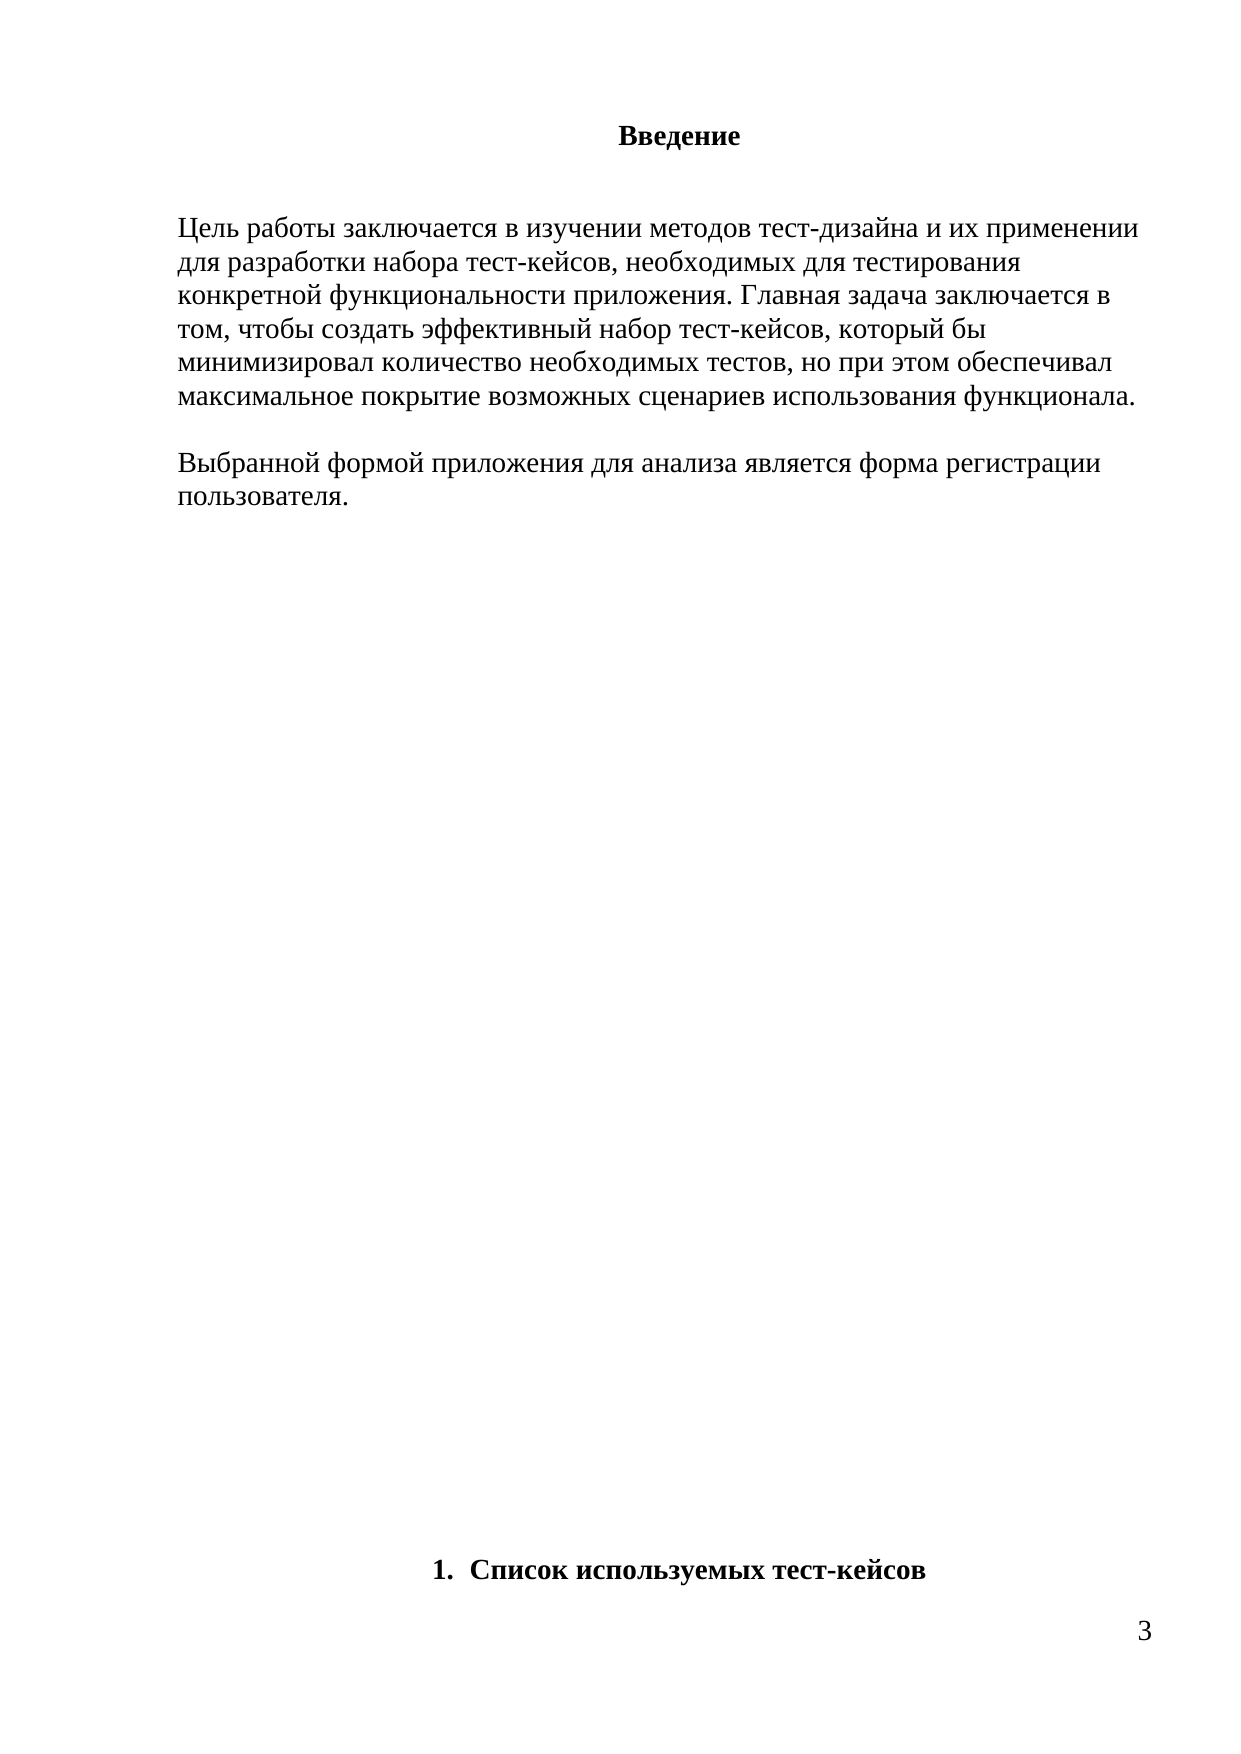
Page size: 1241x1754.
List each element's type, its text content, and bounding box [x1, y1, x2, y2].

text Введение [207, 118, 1152, 152]
list Список используемых тест-кейсов [207, 1552, 1152, 1585]
text Цель работы заключается в изучении методов тест-дизайна и их применении для разработки набора тест-кейсов, необходимых для тестирования конкретной функциональности приложения. Главная задача заключается в том, чтобы создать эффективный набор тест-кейсов, который бы минимизировал количество необходимых тестов, но при этом обеспечивал максимальное покрытие возможных сценариев использования функционала. [177, 210, 1152, 411]
text Выбранной формой приложения для анализа является форма регистрации пользователя. [177, 445, 1152, 512]
